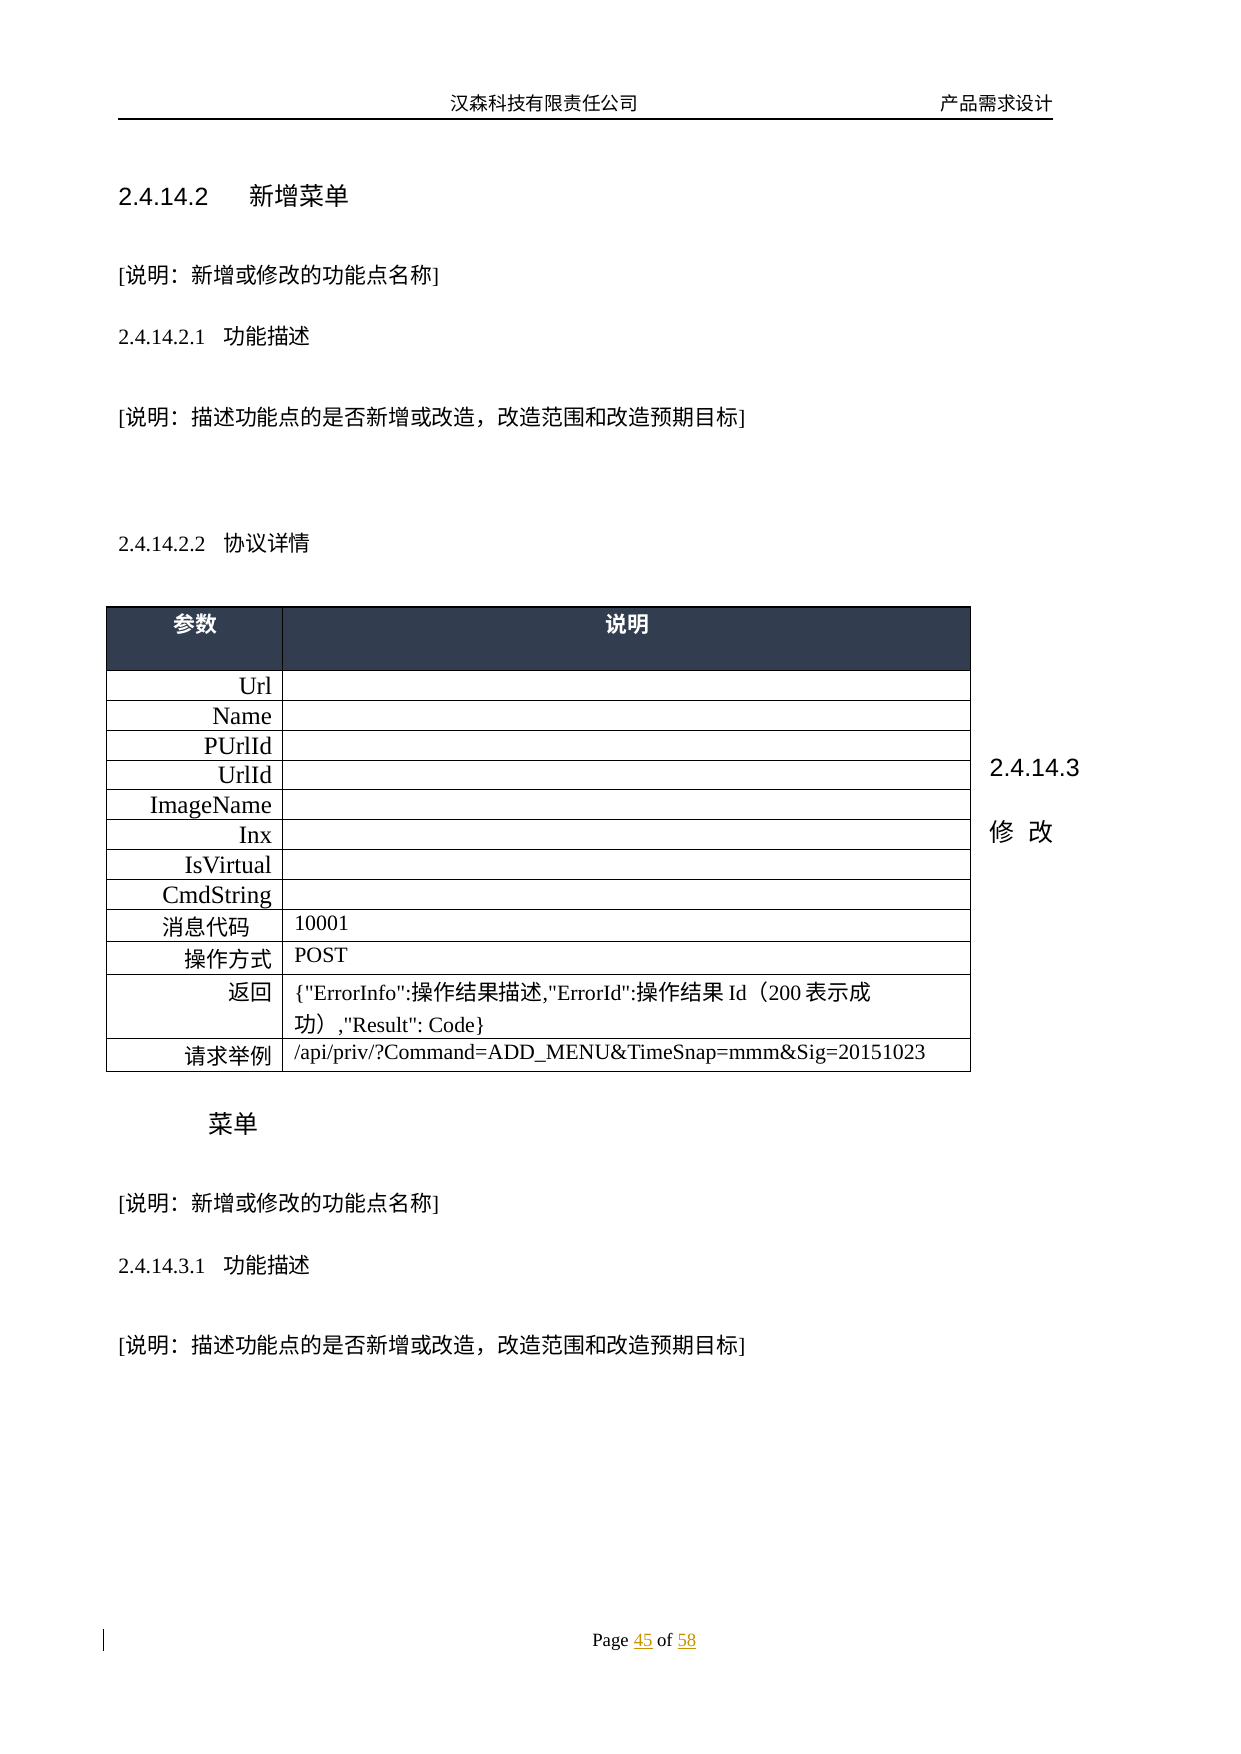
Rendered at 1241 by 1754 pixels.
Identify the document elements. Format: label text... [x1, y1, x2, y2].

table_cell 操作方式 [107, 942, 282, 974]
table_cell [283, 731, 970, 759]
text [说明：新增或修改的功能点名称] [118, 1186, 1053, 1218]
table_cell Name [107, 701, 282, 730]
table_cell ImageName [107, 790, 282, 819]
table_cell [283, 790, 970, 819]
text [说明：描述功能点的是否新增或改造，改造范围和改造预期目标] [118, 1328, 1053, 1360]
table_cell 消息代码 [107, 910, 282, 941]
table_header 说明 [283, 608, 970, 670]
subtitle 修改菜单 [118, 733, 1053, 1156]
table_cell Inx [107, 820, 282, 849]
table_cell /api/priv/?Command=ADD_MENU&TimeSnap=mmm&Sig=20151023 [283, 1039, 970, 1071]
table_cell UrlId [107, 761, 282, 789]
table_cell [283, 880, 970, 908]
table_cell 请求举例 [107, 1039, 282, 1071]
table_cell IsVirtual [107, 850, 282, 879]
table_cell {"ErrorInfo":操作结果描述,"ErrorId":操作结果Id（200表示成功）,"Result": Code} [283, 975, 970, 1038]
table_cell [283, 820, 970, 849]
table_cell [283, 761, 970, 789]
table_cell Url [107, 671, 282, 700]
table_cell POST [283, 942, 970, 974]
table_cell [283, 850, 970, 879]
subtitle 功能描述 [118, 1247, 1053, 1280]
table_cell CmdString [107, 880, 282, 908]
subtitle 功能描述 [118, 319, 1053, 351]
subtitle 新增菜单 [118, 162, 1053, 227]
table_header 参数 [107, 608, 282, 670]
text [说明：新增或修改的功能点名称] [118, 257, 1053, 290]
table_cell 返回 [107, 975, 282, 1038]
table_cell PUrlId [107, 731, 282, 759]
subtitle 协议详情 [118, 526, 1053, 558]
table_cell 10001 [283, 910, 970, 941]
table_cell [283, 671, 970, 700]
table_cell [283, 701, 970, 730]
text [说明：描述功能点的是否新增或改造，改造范围和改造预期目标] [118, 399, 1053, 432]
